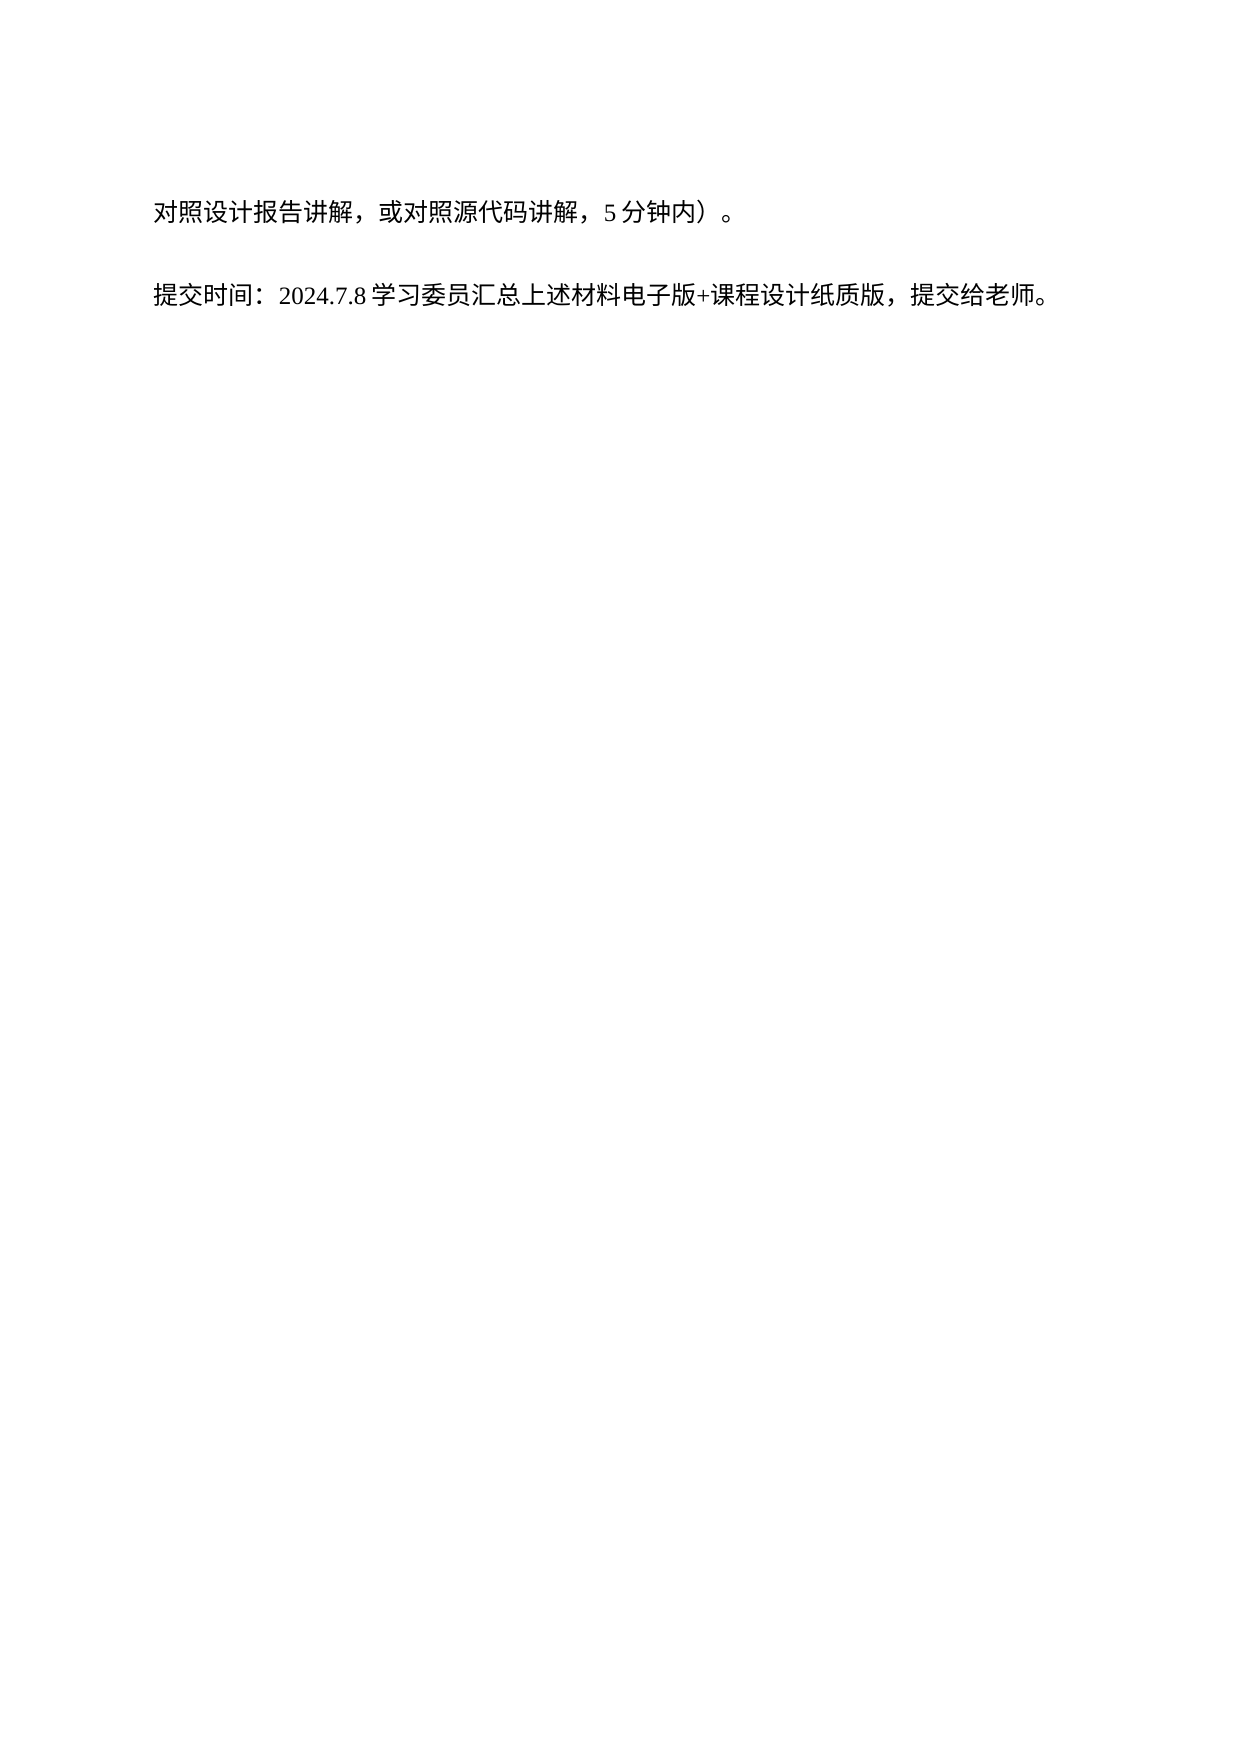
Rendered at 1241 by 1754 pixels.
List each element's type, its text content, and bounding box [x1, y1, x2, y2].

text 提交时间：2024.7.8学习委员汇总上述材料电子版+课程设计纸质版，提交给老师。 [153, 261, 1087, 326]
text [153, 178, 1087, 243]
